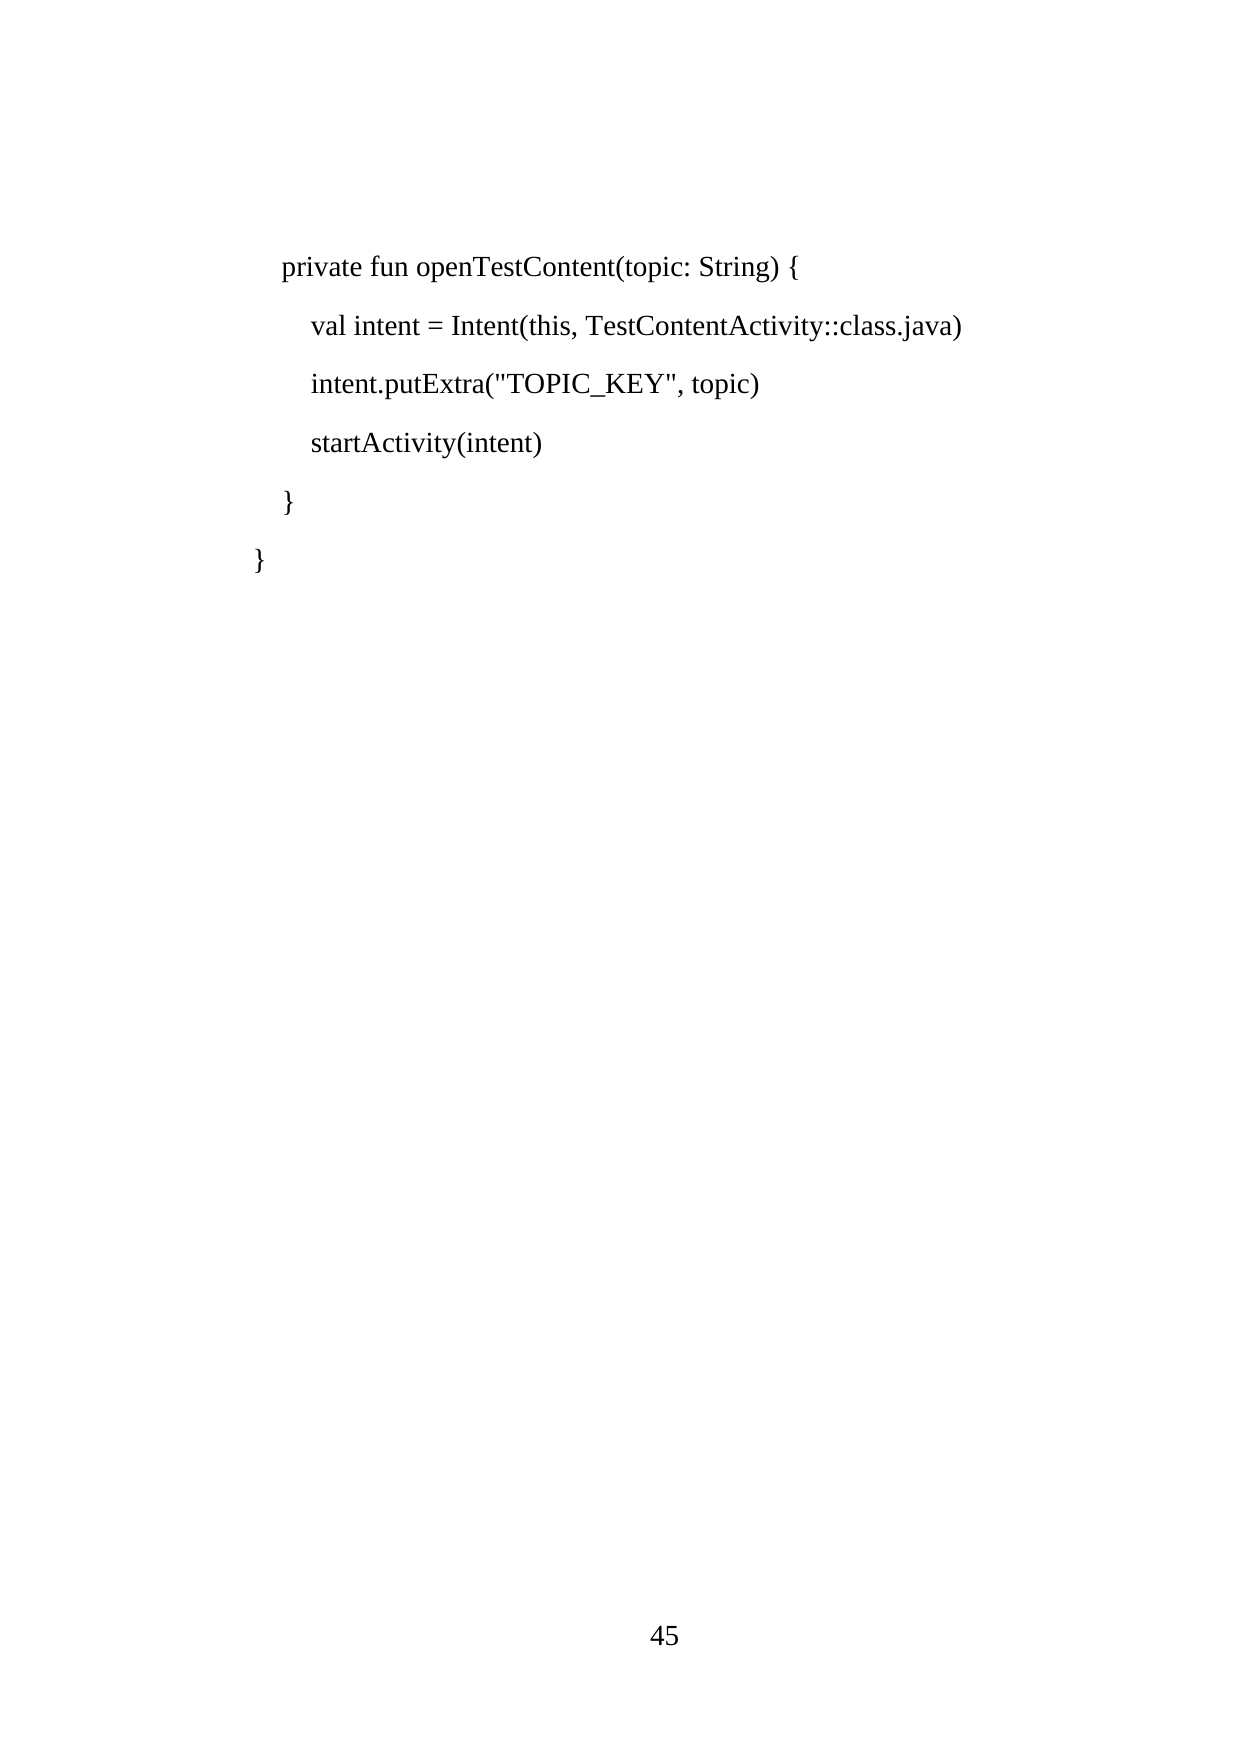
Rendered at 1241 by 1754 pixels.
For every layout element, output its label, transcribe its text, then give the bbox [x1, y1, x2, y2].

text private fun openTestContent(topic: String) { [177, 249, 1151, 283]
text } [177, 484, 1151, 517]
text intent.putExtra("TOPIC_KEY", topic) [177, 367, 1151, 400]
text } [177, 542, 1151, 576]
text startActivity(intent) [177, 425, 1151, 459]
text val intent = Intent(this, TestContentActivity::class.java) [177, 308, 1151, 342]
